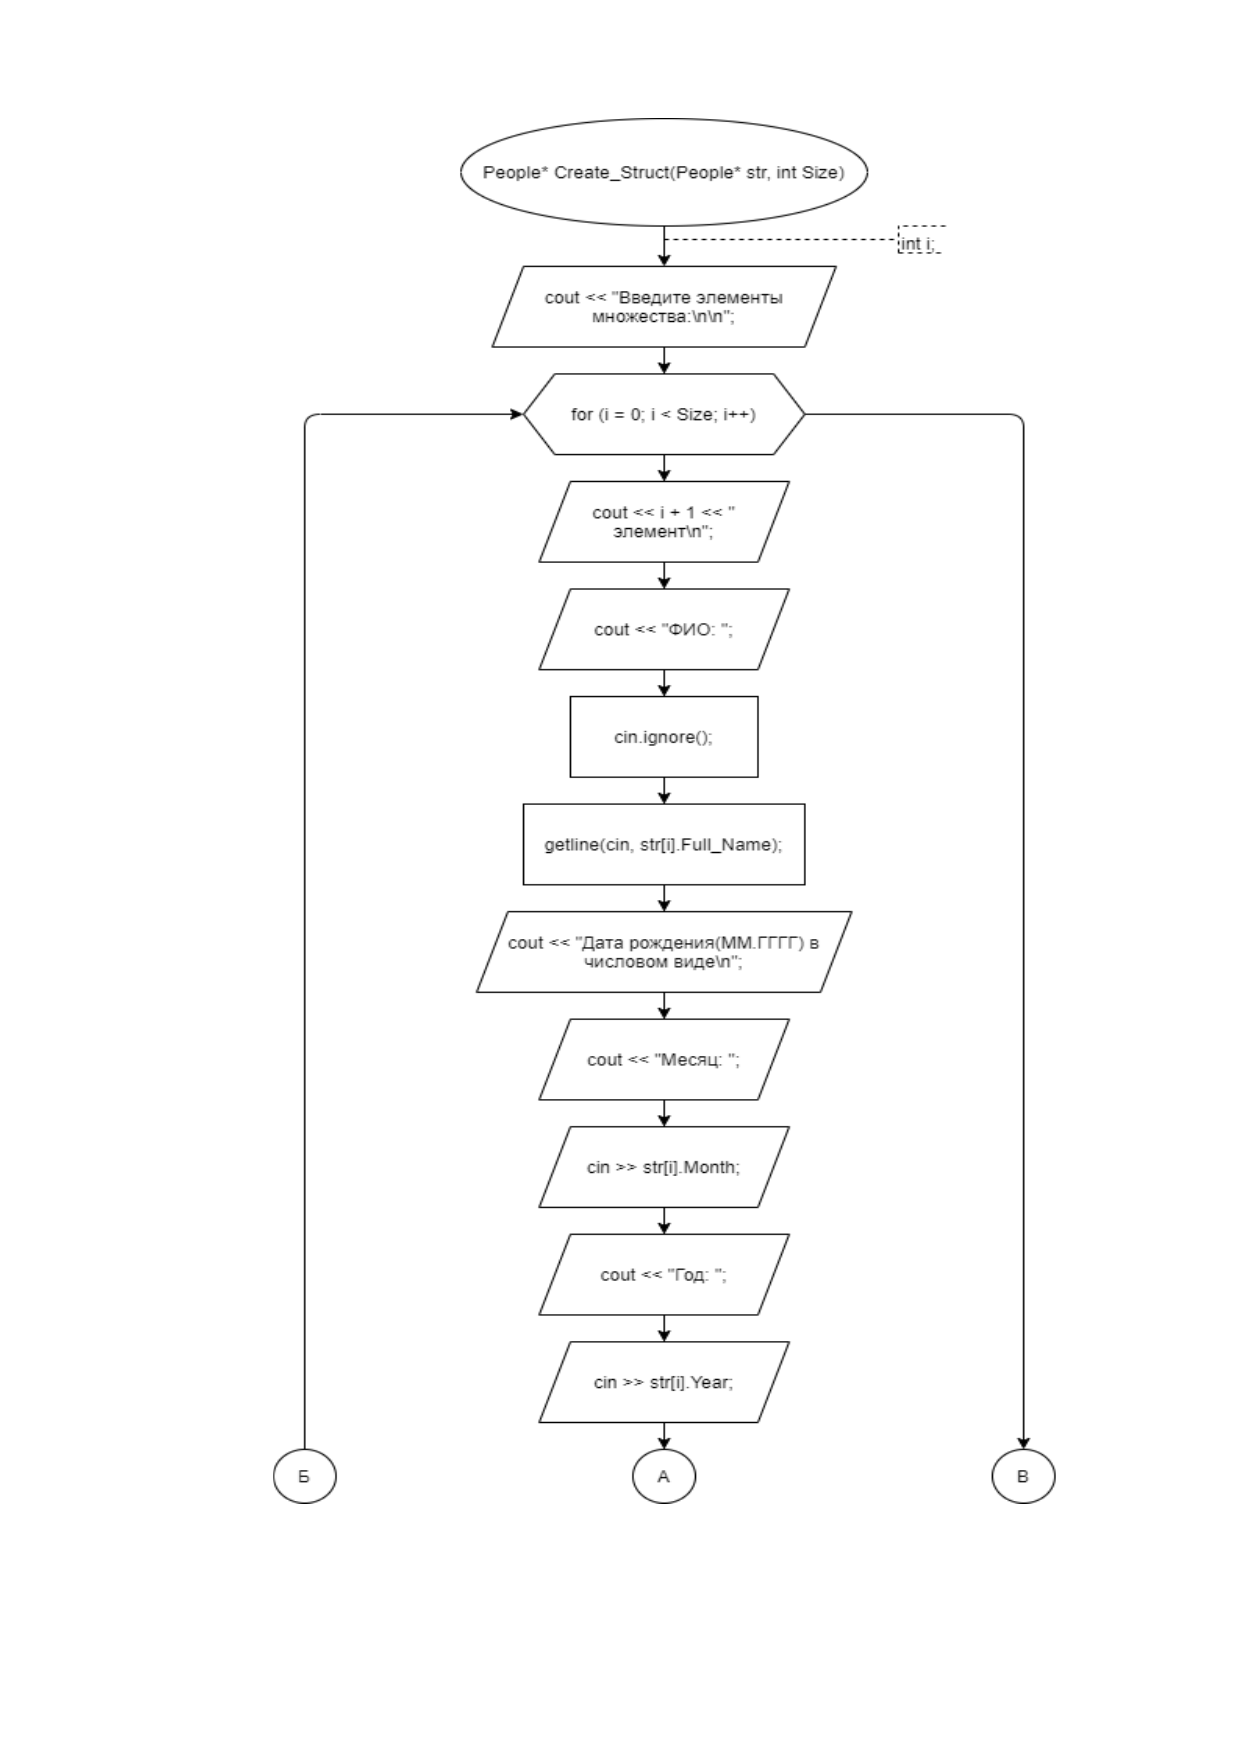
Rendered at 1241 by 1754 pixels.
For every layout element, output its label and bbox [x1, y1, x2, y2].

picture [273, 118, 1056, 1504]
